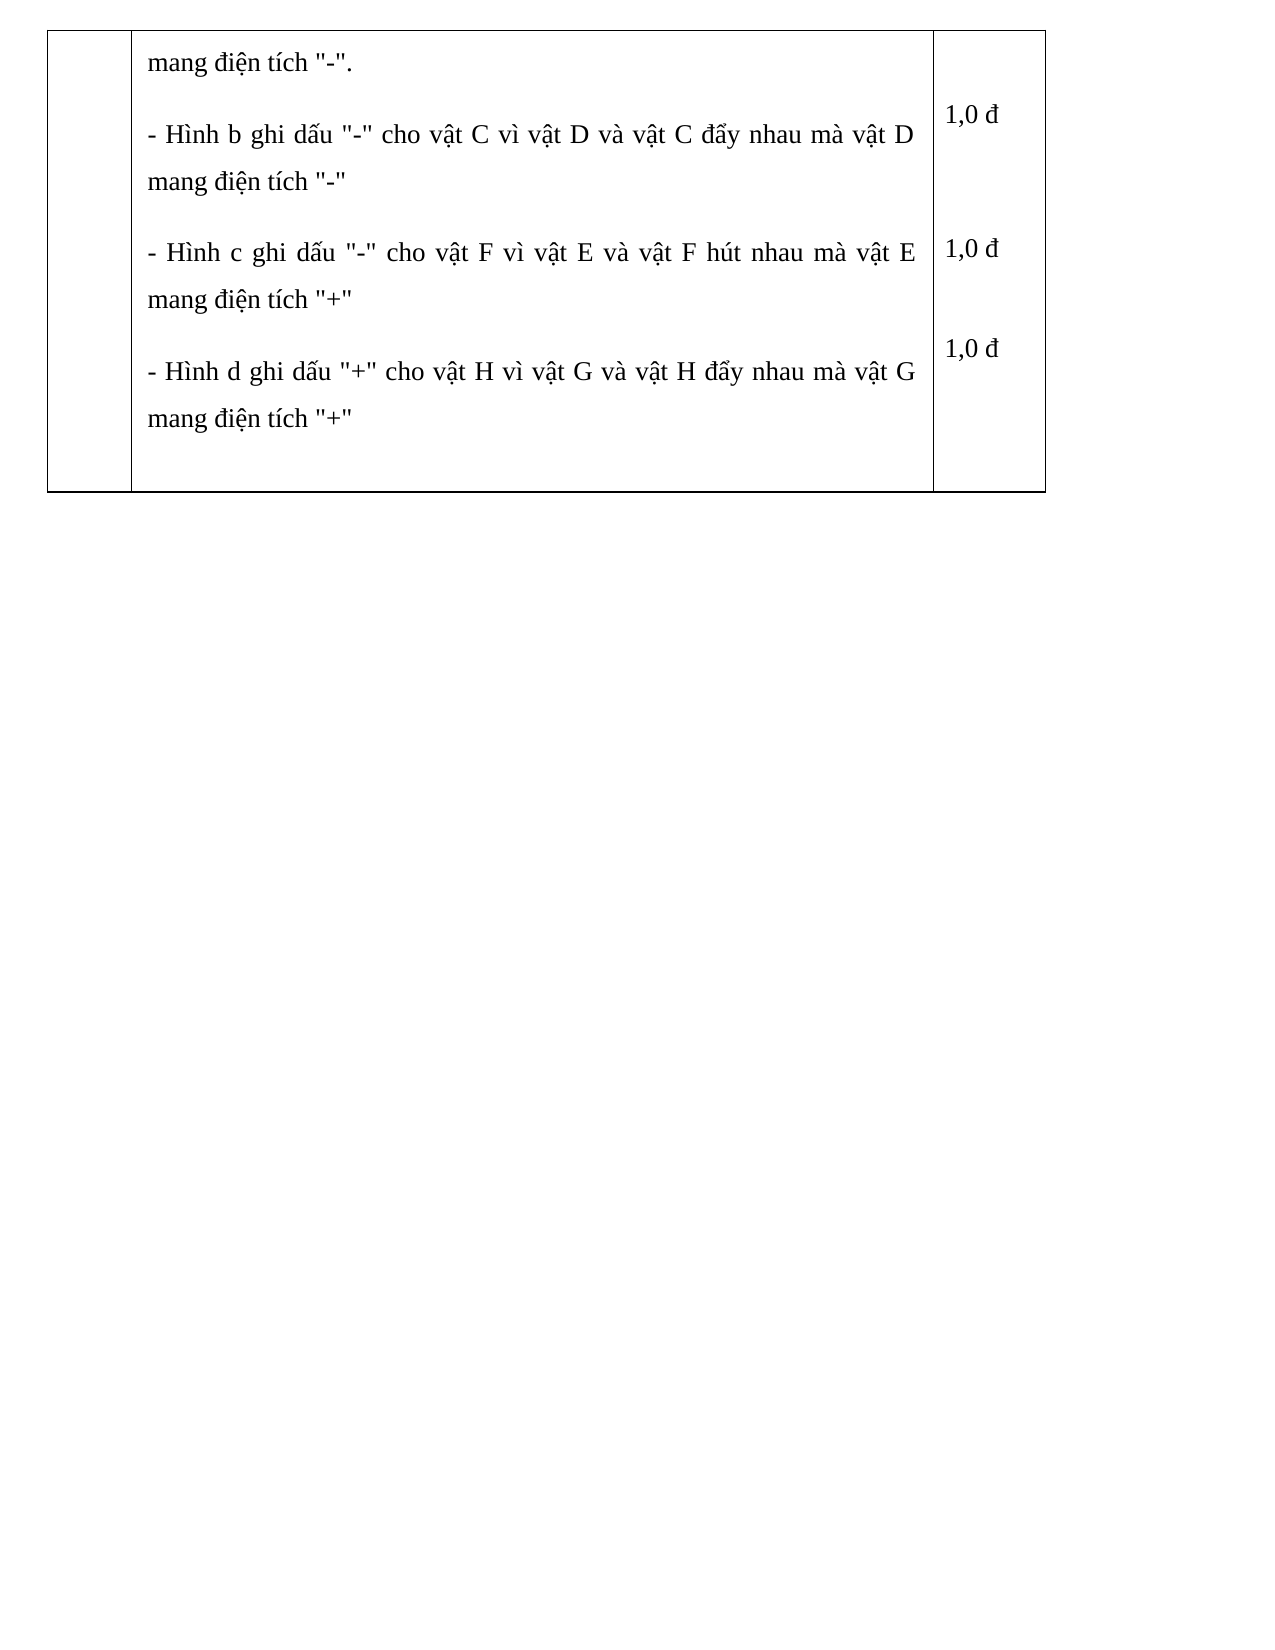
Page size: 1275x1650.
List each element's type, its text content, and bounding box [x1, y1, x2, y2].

table_cell 2 [48, 31, 131, 491]
table_cell 1,0 đ 1,0 đ 1,0 đ 1,0 đ [934, 31, 1045, 491]
